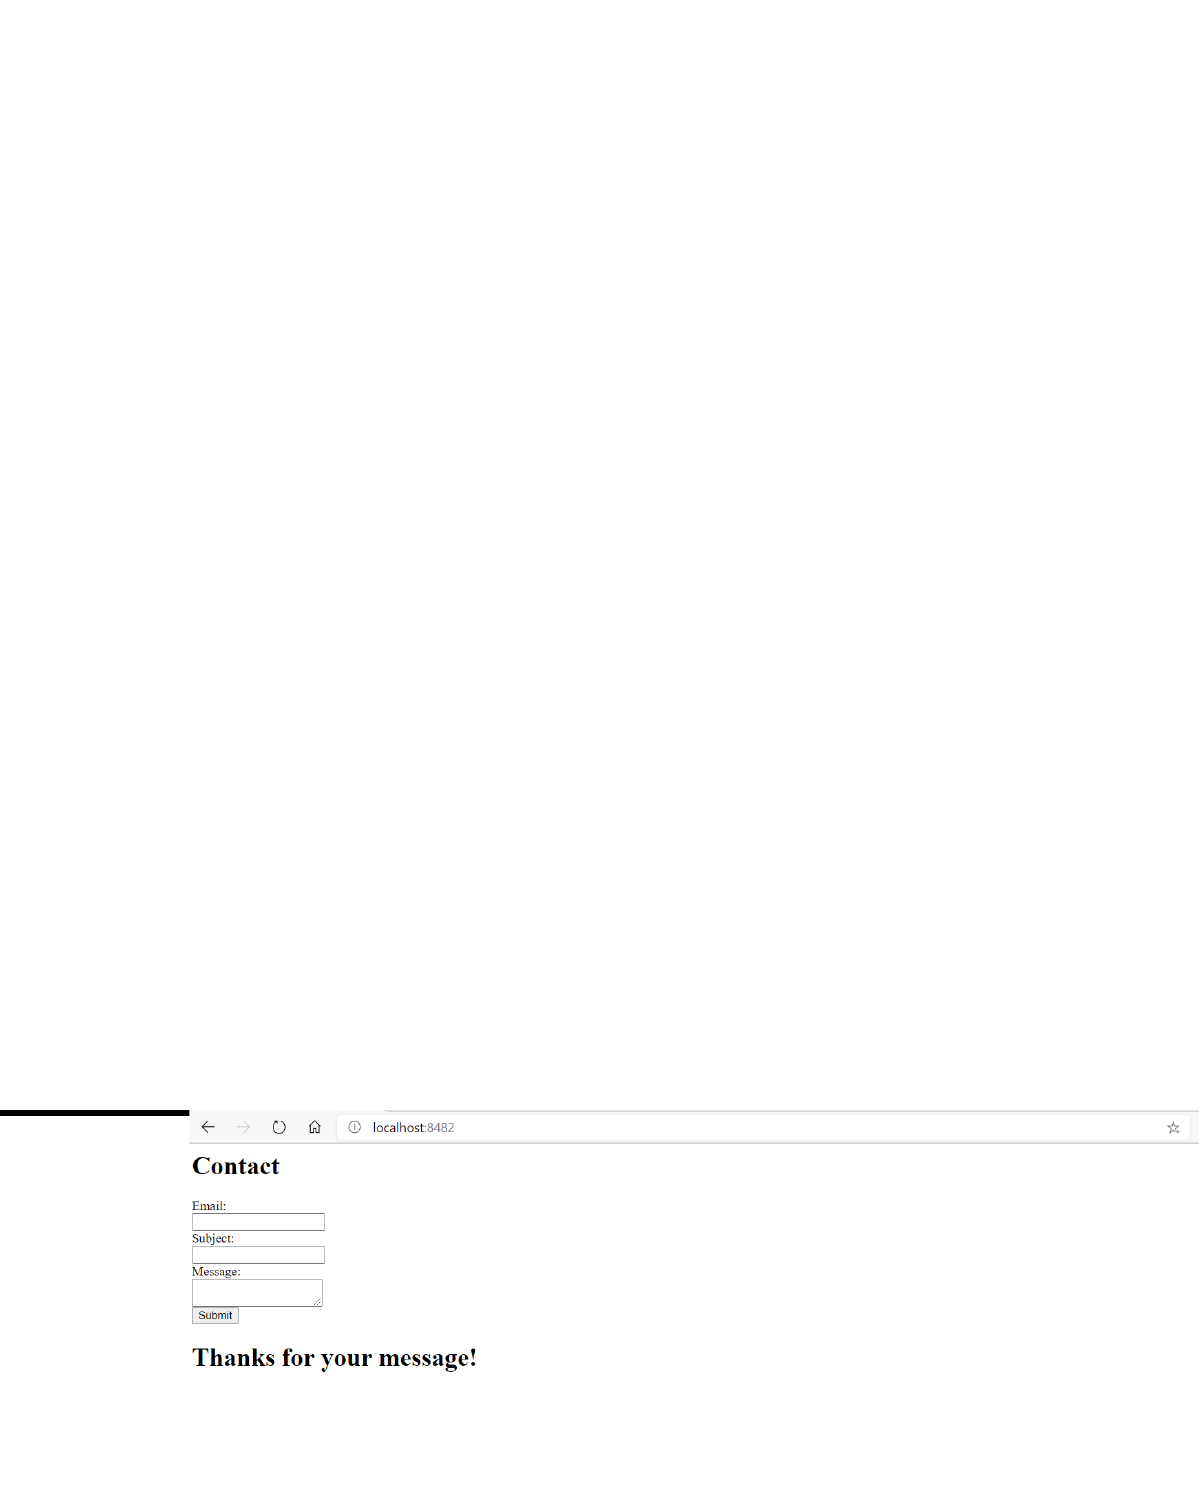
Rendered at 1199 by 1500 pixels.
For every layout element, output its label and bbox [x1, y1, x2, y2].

picture [189, 1110, 1199, 1379]
